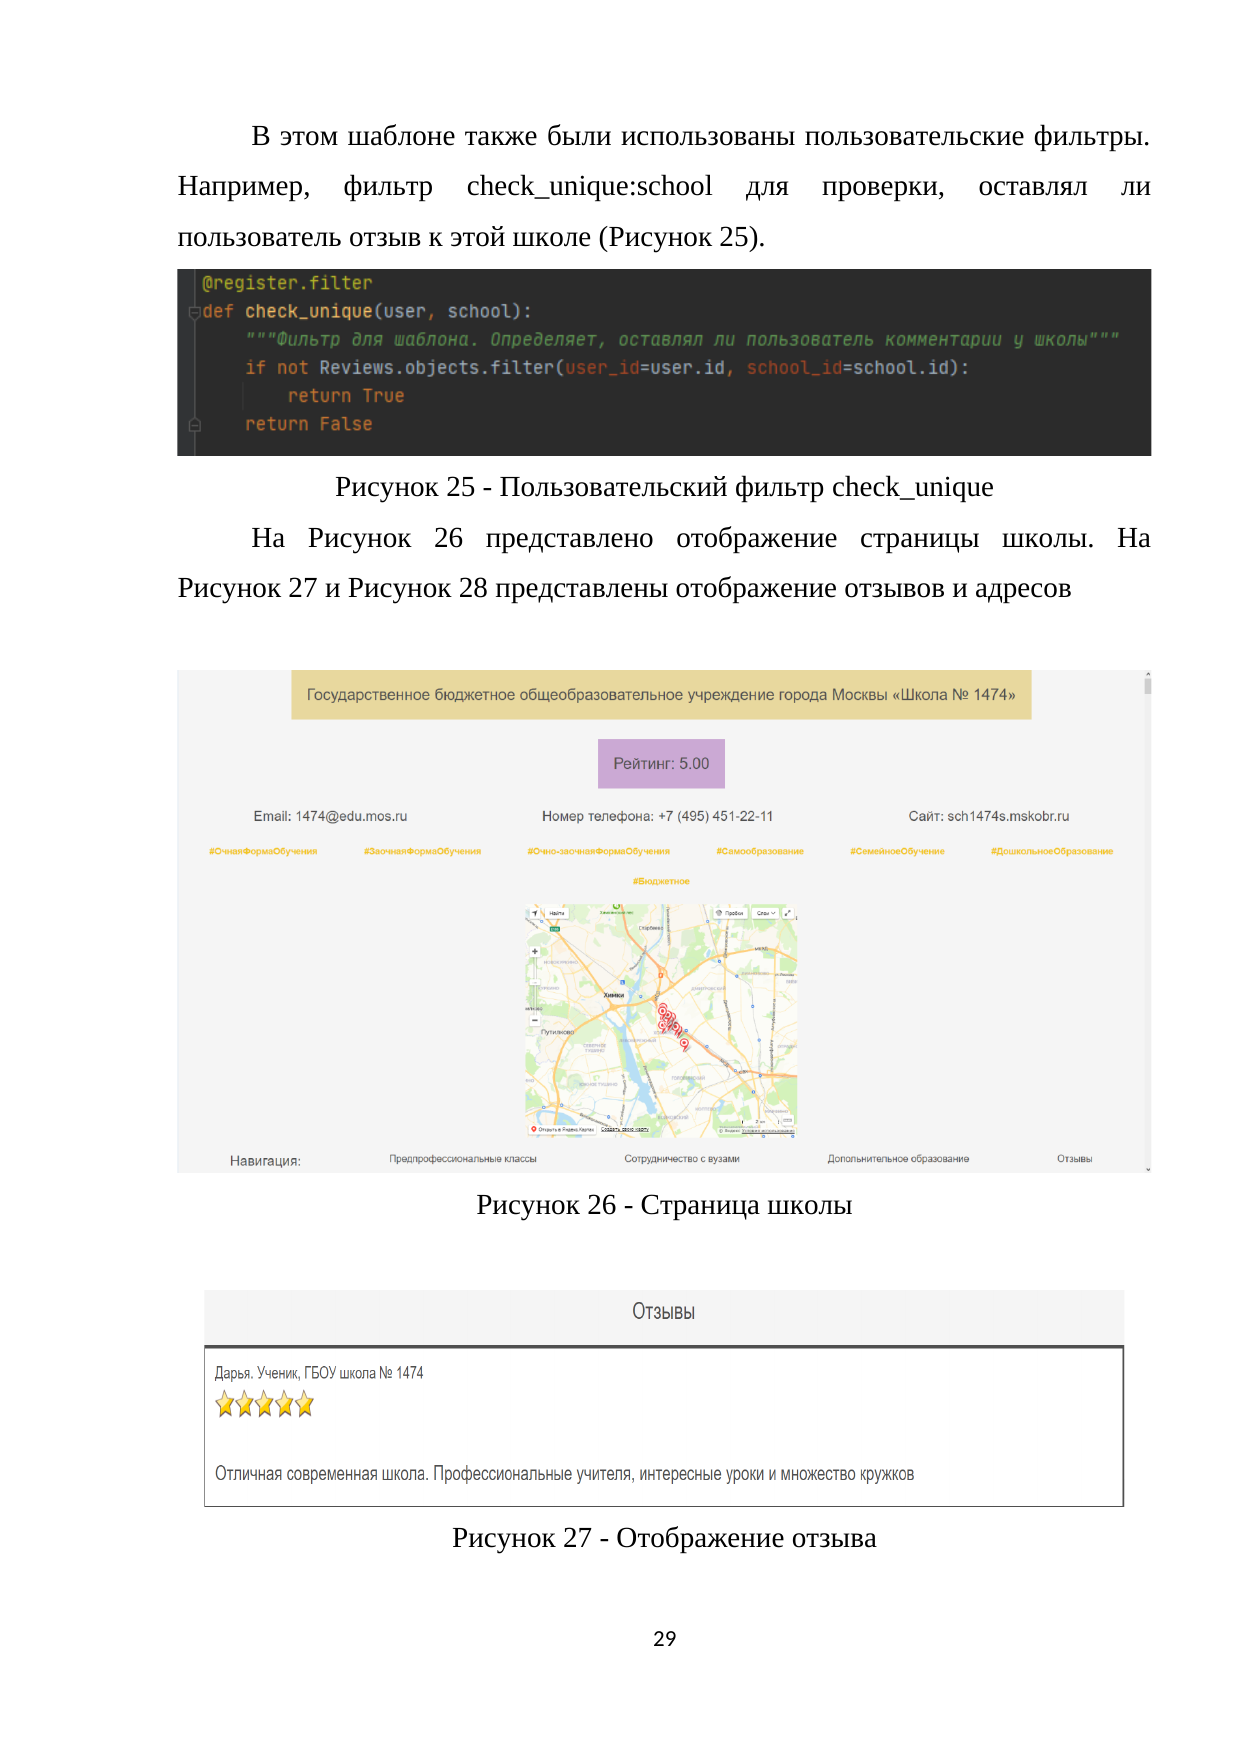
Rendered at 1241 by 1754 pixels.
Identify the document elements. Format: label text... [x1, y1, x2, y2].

text Рисунок 25 - Пользовательский фильтр check_unique [177, 469, 1152, 503]
picture [177, 269, 1152, 456]
picture [177, 670, 1152, 1173]
picture [204, 1290, 1125, 1507]
text Рисунок 27 - Отображение отзыва [177, 1521, 1152, 1554]
text В этом шаблоне также были использованы пользовательские фильтры. Например, фильтр check_unique:school для проверки, оставлял ли пользователь отзыв к этой школе (рисунок 25). [177, 118, 1152, 252]
text На рисунке 26 представлено отображение страницы школы. На рисунке 27 и рисунке 28 представлены отображение отзывов и адресов [177, 520, 1152, 604]
text Рисунок 26 - Страница школы [177, 1187, 1152, 1221]
